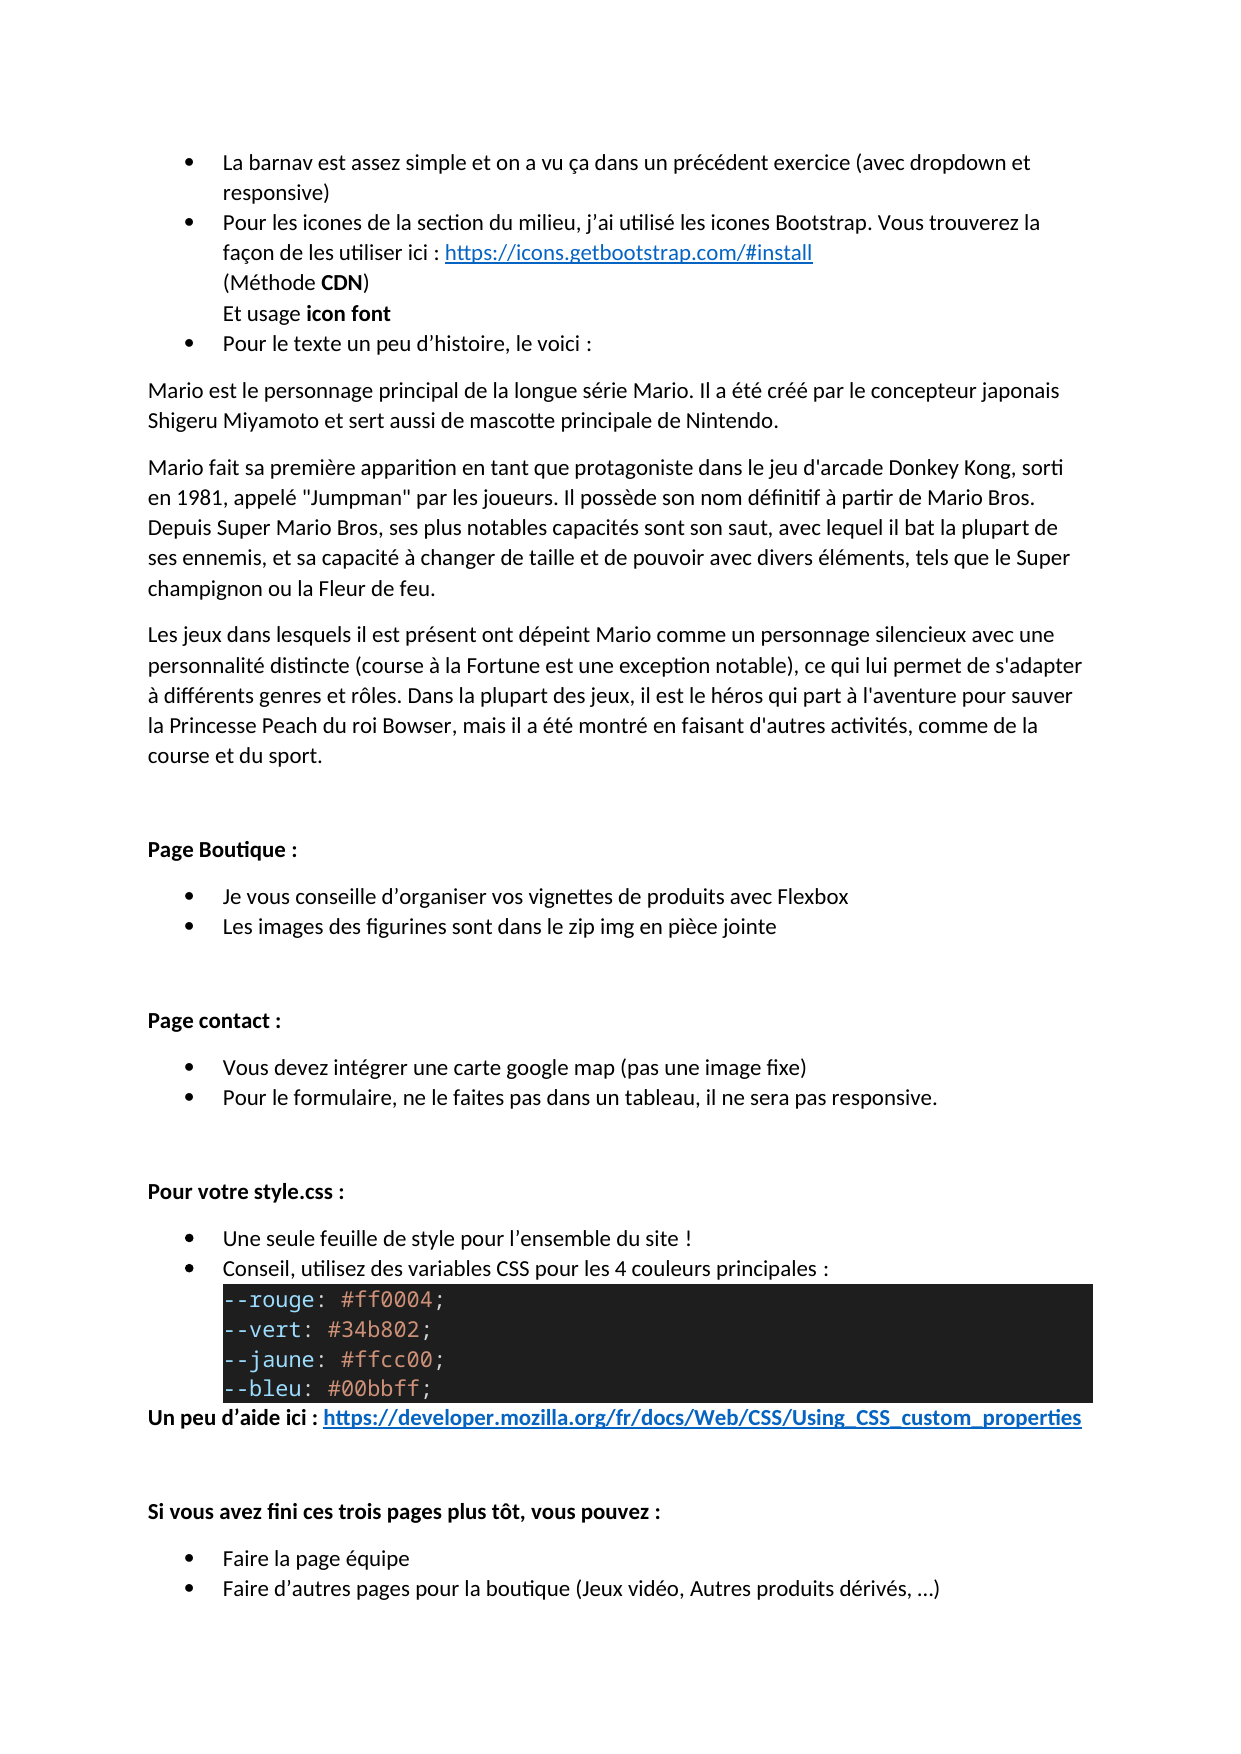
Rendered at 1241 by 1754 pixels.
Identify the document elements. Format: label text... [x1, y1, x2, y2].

list Faire d’autres pages pour la boutique (Jeux vidéo, Autres produits dérivés, …) [185, 1574, 1093, 1602]
text Page contact : [148, 1006, 1093, 1034]
list Une seule feuille de style pour l’ensemble du site ! [185, 1224, 1093, 1252]
text Si vous avez fini ces trois pages plus tôt, vous pouvez : [148, 1497, 1093, 1525]
text Mario fait sa première apparition en tant que protagoniste dans le jeu d'arcade Donkey Kong, sorti en 1981, appelé "Jumpman" par les joueurs. Il possède son nom définitif à partir de Mario Bros. Depuis Super Mario Bros, ses plus notables capacités sont son saut, avec lequel il bat la plupart de ses ennemis, et sa capacité à changer de taille et de pouvoir avec divers éléments, tels que le Super champignon ou la Fleur de feu. [148, 453, 1093, 602]
text Les jeux dans lesquels il est présent ont dépeint Mario comme un personnage silencieux avec une personnalité distincte (course à la Fortune est une exception notable), ce qui lui permet de s'adapter à différents genres et rôles. Dans la plupart des jeux, il est le héros qui part à l'aventure pour sauver la Princesse Peach du roi Bowser, mais il a été montré en faisant d'autres activités, comme de la course et du sport. [148, 621, 1093, 769]
list Vous devez intégrer une carte google map (pas une image fixe) [185, 1053, 1093, 1081]
list Faire la page équipe [185, 1544, 1093, 1572]
list Et usage icon font [223, 299, 1093, 327]
list --vert: #34b802; [223, 1314, 1093, 1344]
text Un peu d’aide ici : https://developer.mozilla.org/fr/docs/Web/CSS/Using_CSS_custom_properties [148, 1403, 1093, 1431]
list Pour les icones de la section du milieu, j’ai utilisé les icones Bootstrap. Vous trouverez la façon de les utiliser ici : https://icons.getbootstrap.com/#install [185, 208, 1093, 266]
text Pour votre style.css : [148, 1177, 1093, 1205]
list Pour le formulaire, ne le faites pas dans un tableau, il ne sera pas responsive. [185, 1083, 1093, 1111]
list --rouge: #ff0004; [223, 1284, 1093, 1314]
list La barnav est assez simple et on a vu ça dans un précédent exercice (avec dropdown et responsive) [185, 148, 1093, 206]
list --bleu: #00bbff; [223, 1373, 1093, 1403]
list Conseil, utilisez des variables CSS pour les 4 couleurs principales : [185, 1254, 1093, 1282]
list (Méthode CDN) [223, 268, 1093, 296]
list Pour le texte un peu d’histoire, le voici : [185, 329, 1093, 357]
list Je vous conseille d’organiser vos vignettes de produits avec Flexbox [185, 882, 1093, 910]
text Page Boutique : [148, 835, 1093, 863]
text Mario est le personnage principal de la longue série Mario. Il a été créé par le concepteur japonais Shigeru Miyamoto et sert aussi de mascotte principale de Nintendo. [148, 376, 1093, 434]
list Les images des figurines sont dans le zip img en pièce jointe [185, 912, 1093, 940]
list --jaune: #ffcc00; [223, 1344, 1093, 1373]
